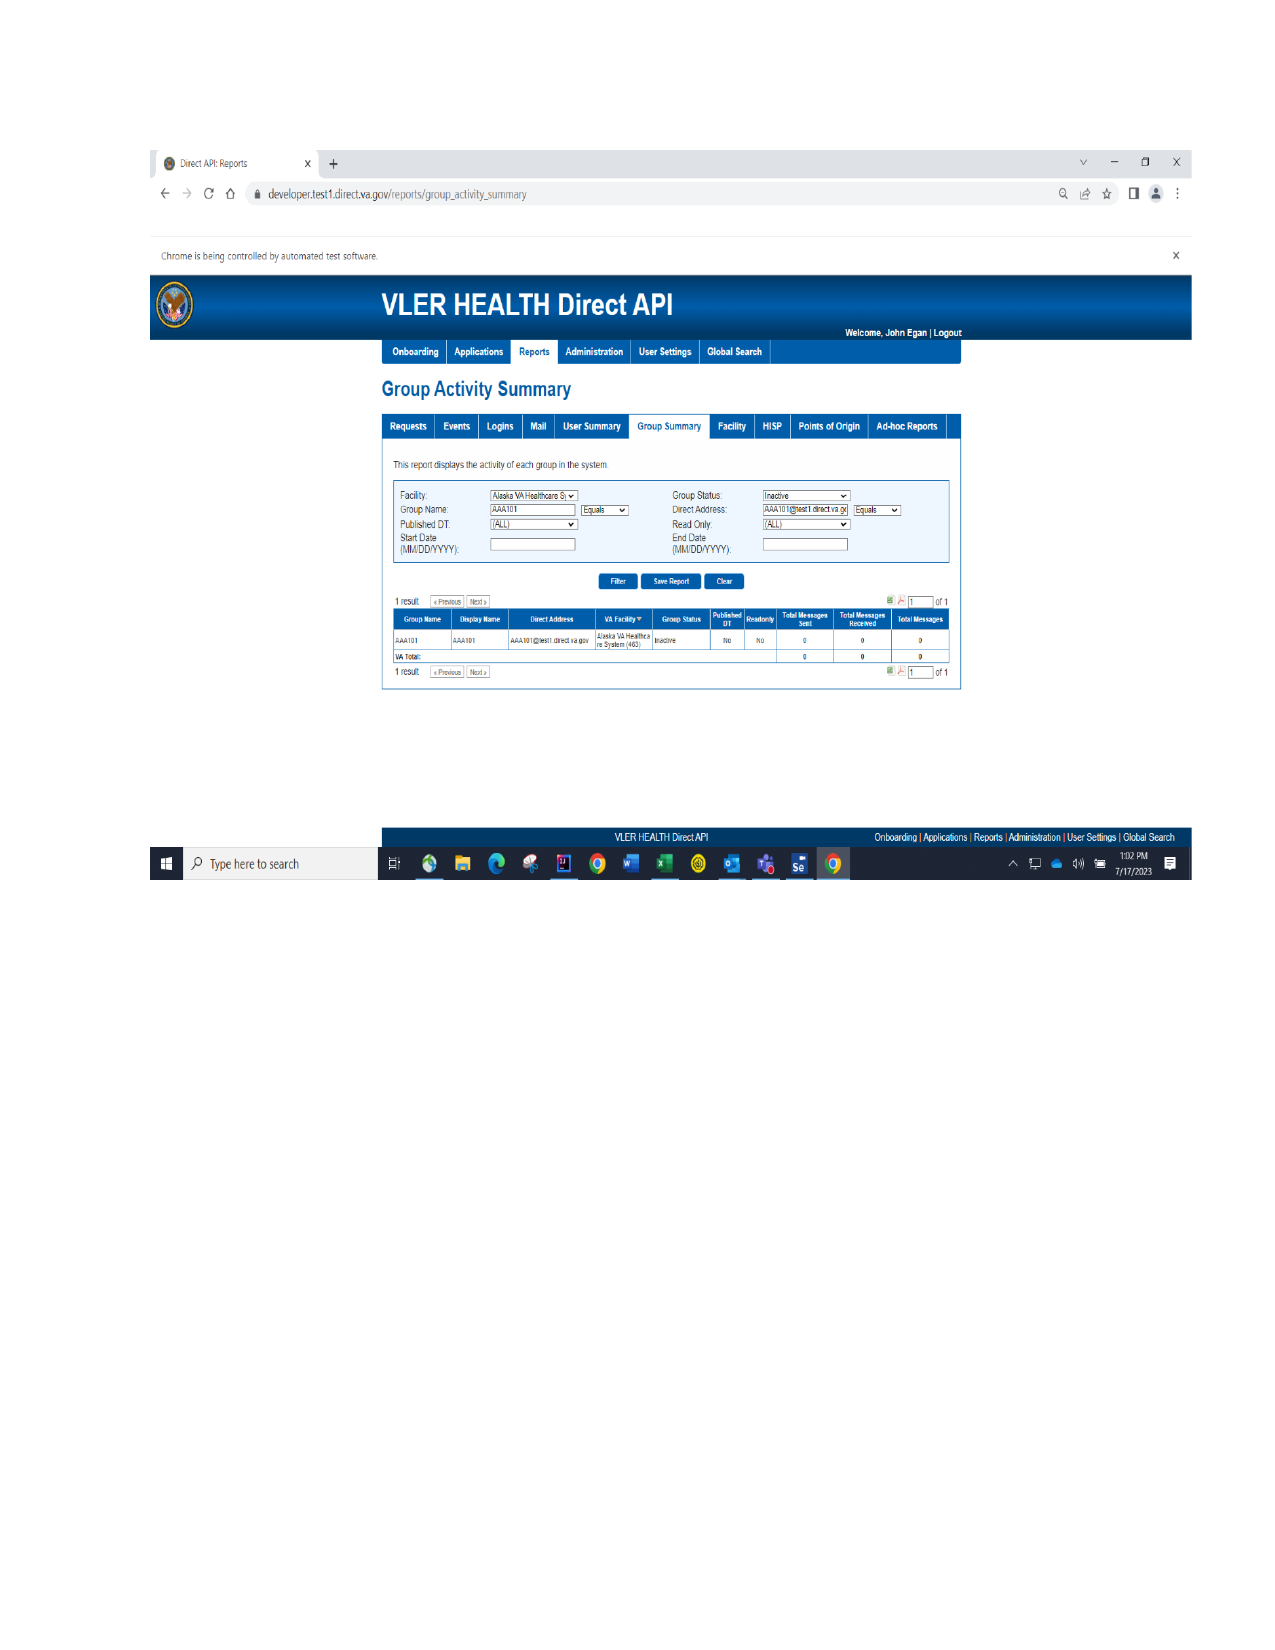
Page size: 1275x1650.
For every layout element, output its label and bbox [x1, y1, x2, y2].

picture [150, 150, 1192, 880]
